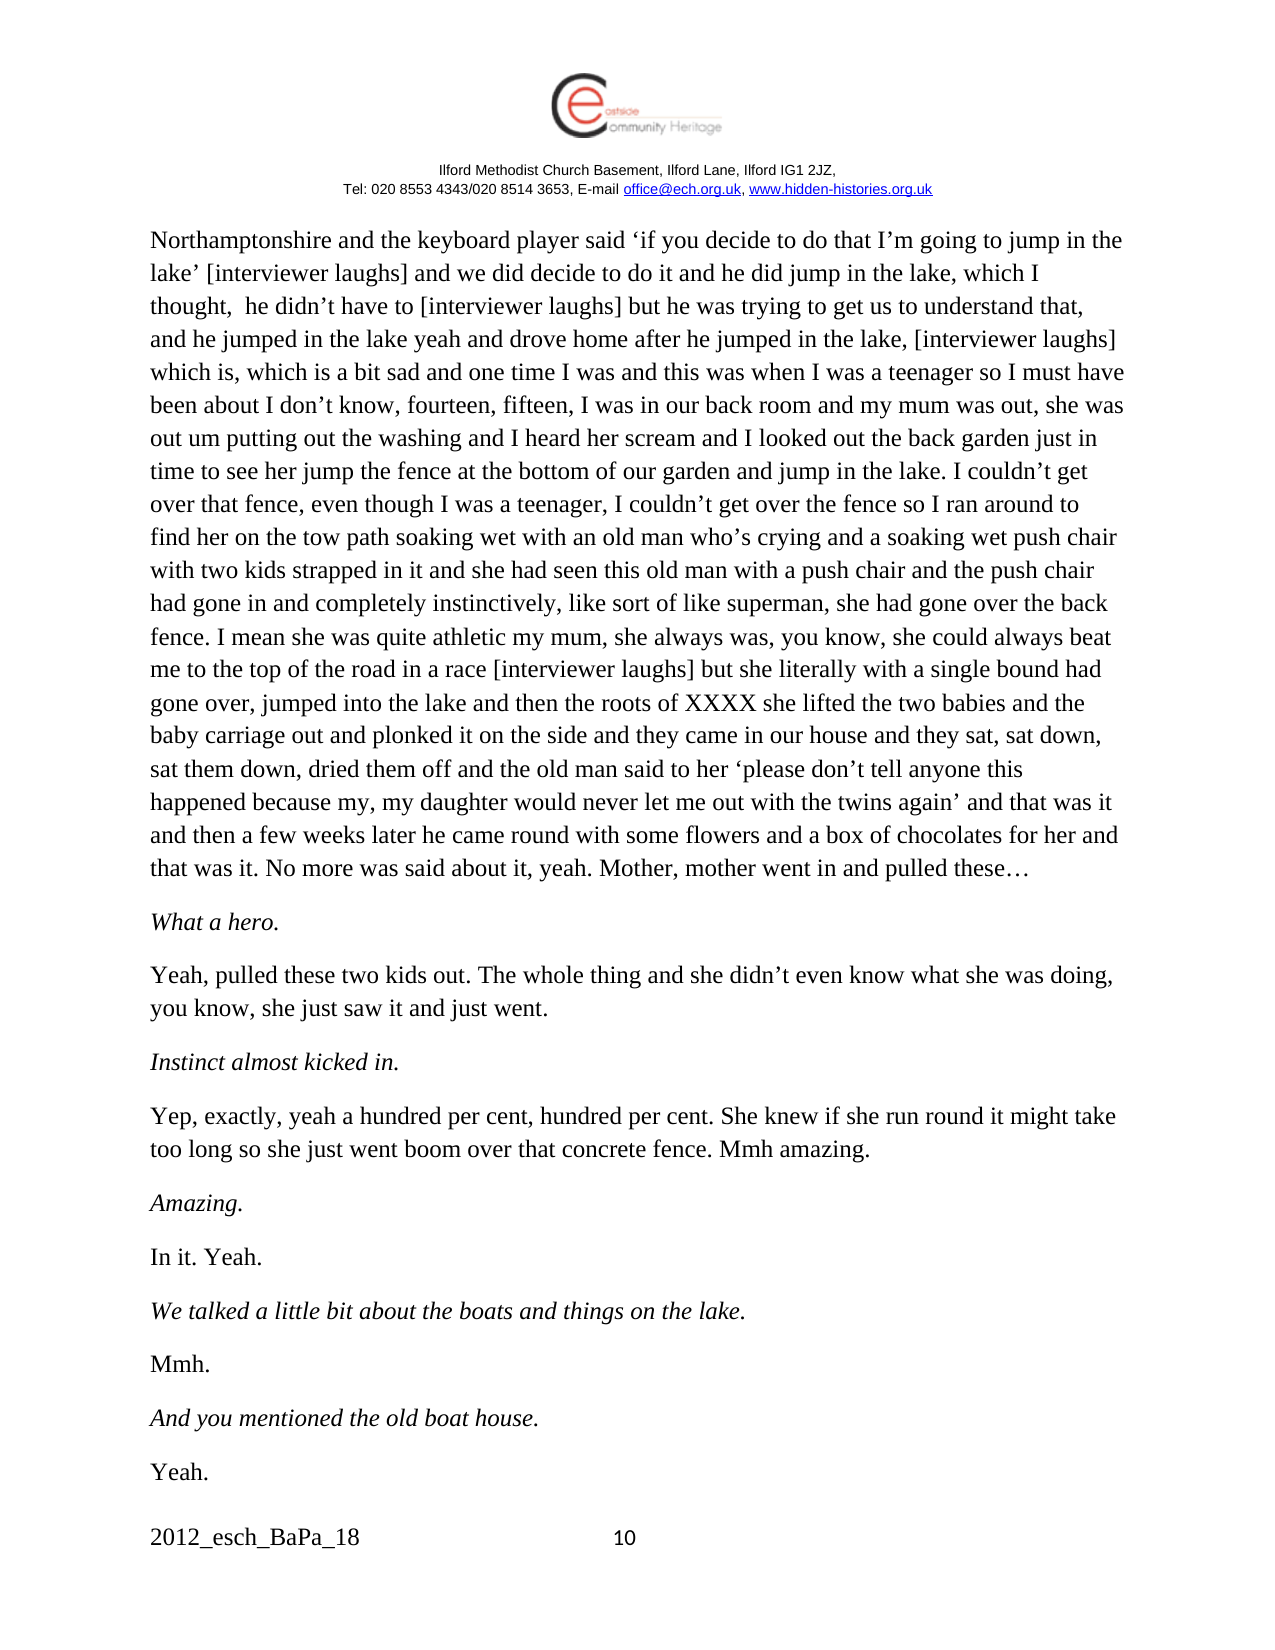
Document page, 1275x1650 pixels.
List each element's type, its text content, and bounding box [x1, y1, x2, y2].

text Yeah. [150, 1457, 1125, 1486]
text Amazing. [150, 1188, 1125, 1217]
picture [551, 73, 724, 138]
text Yep, exactly, yeah a hundred per cent, hundred per cent. She knew if she run round it might take too long so she just went boom over that concrete fence. Mmh amazing. [150, 1101, 1125, 1163]
text We talked a little bit about the boats and things on the lake. [150, 1296, 1125, 1324]
text In it. Yeah. [150, 1242, 1125, 1271]
text Mmh. [150, 1349, 1125, 1378]
text And you mentioned the old boat house. [150, 1403, 1125, 1432]
text Yeah, pulled these two kids out. The whole thing and she didn’t even know what she was doing, you know, she just saw it and just went. [150, 960, 1125, 1022]
text Instinct almost kicked in. [150, 1047, 1125, 1076]
text What a hero. [150, 907, 1125, 935]
